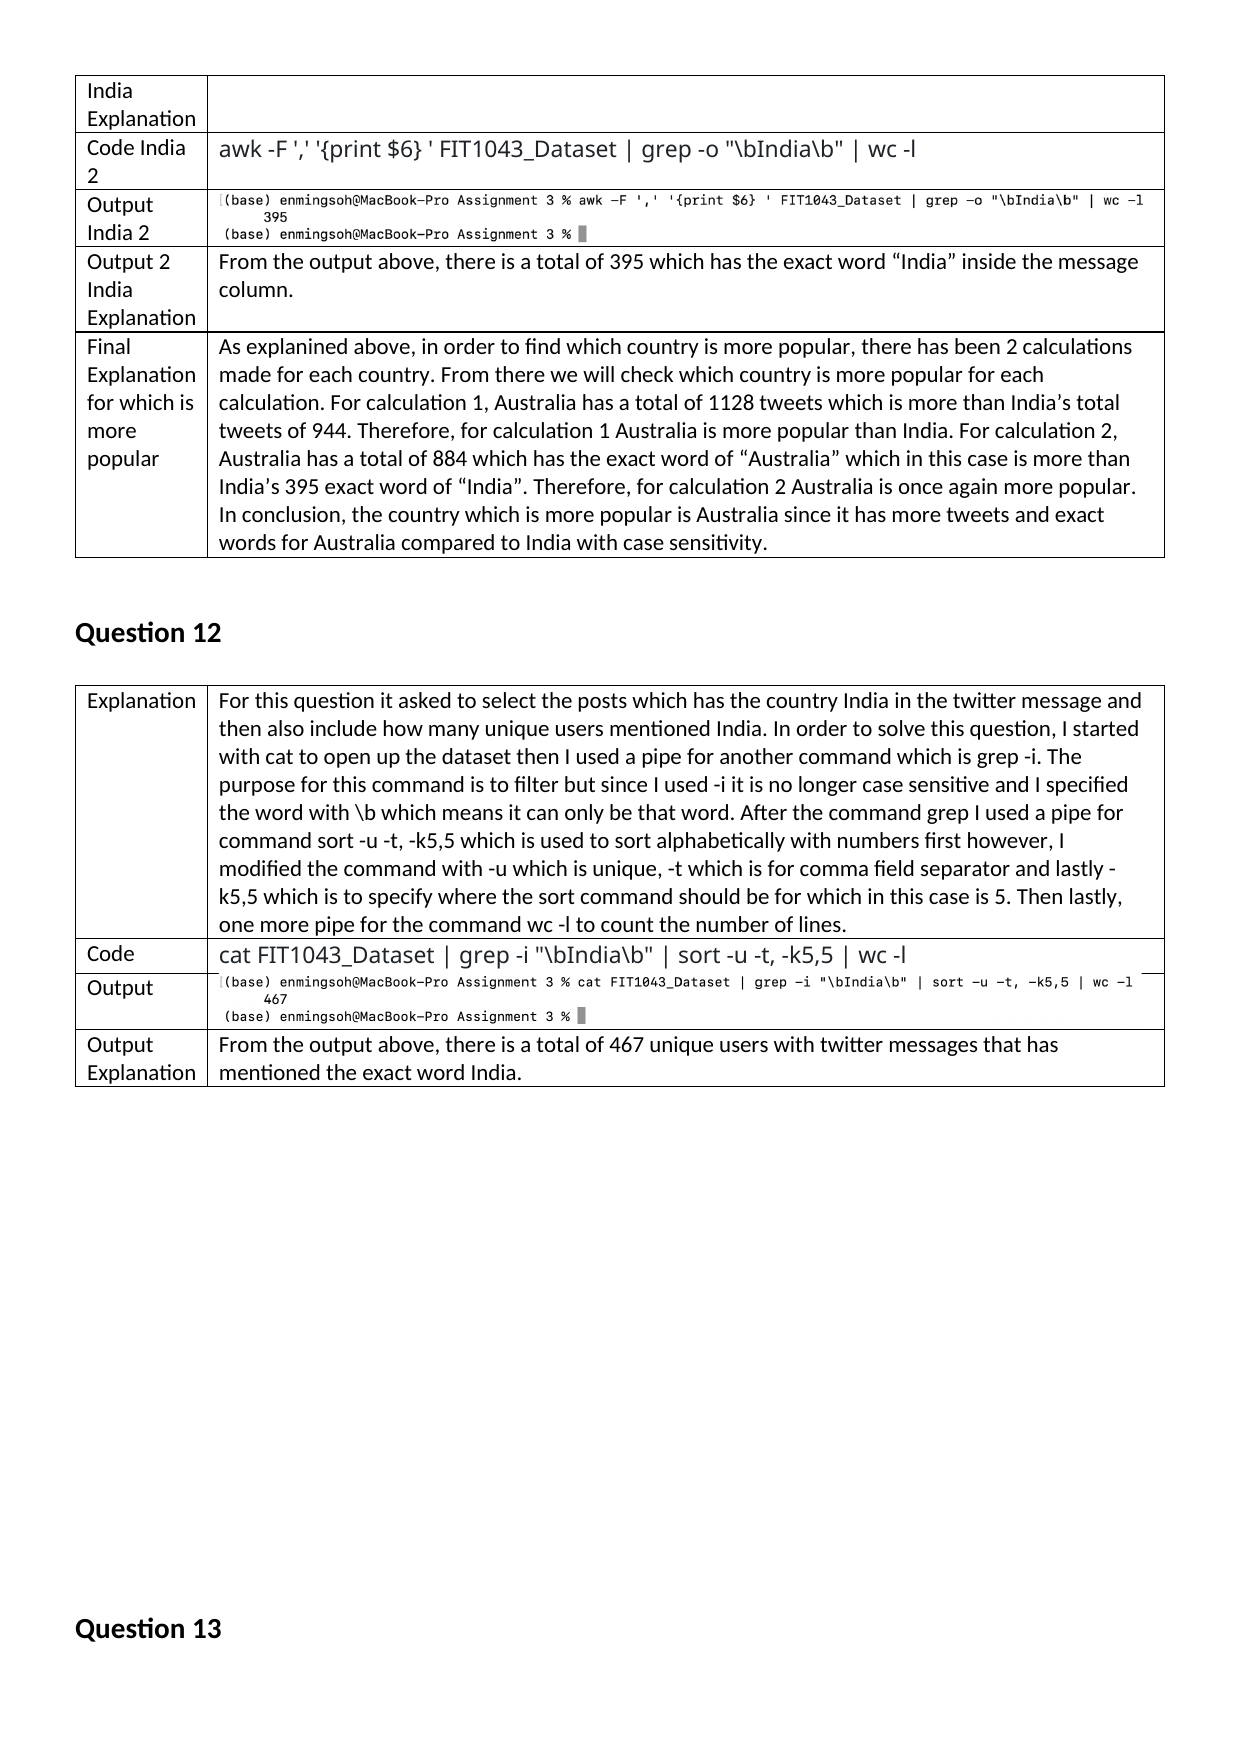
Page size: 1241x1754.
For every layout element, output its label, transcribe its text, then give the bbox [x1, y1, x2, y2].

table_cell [208, 76, 1164, 132]
picture [218, 973, 1142, 1029]
table_cell Output India 2 [76, 190, 207, 246]
table_cell [208, 190, 1164, 246]
table_cell As explanined above, in order to find which country is more popular, there has been 2 calculations made for each country. From there we will check which country is more popular for each calculation. For calculation 1, Australia has a total of 1128 tweets which is more than India’s total tweets of 944. Therefore, for calculation 1 Australia is more popular than India. For calculation 2, Australia has a total of 884 which has the exact word of “Australia” which in this case is more than India’s 395 exact word of “India”. Therefore, for calculation 2 Australia is once again more popular. In conclusion, the country which is more popular is Australia since it has more tweets and exact words for Australia compared to India with case sensitivity. [208, 333, 1164, 557]
text Question 13 [75, 1610, 1165, 1646]
table_cell Code India 2 [76, 133, 207, 189]
table_cell Final Explanation for which is more popular [76, 333, 207, 557]
table_cell Code [76, 939, 207, 972]
table_header For this question it asked to select the posts which has the country India in the twitter message and then also include how many unique users mentioned India. In order to solve this question, I started with cat to open up the dataset then I used a pipe for another command which is grep -i. The purpose for this command is to filter but since I used -i it is no longer case sensitive and I specified the word with \b which means it can only be that word. After the command grep I used a pipe for command sort -u -t, -k5,5 which is used to sort alphabetically with numbers first however, I modified the command with -u which is unique, -t which is for comma field separator and lastly -k5,5 which is to specify where the sort command should be for which in this case is 5. Then lastly, one more pipe for the command wc -l to count the number of lines. [208, 686, 1164, 938]
table_cell awk -F ',' '{print $6} ' FIT1043_Dataset | grep -o "\bIndia\b" | wc -l [208, 133, 1164, 189]
table_cell [1142, 974, 1164, 1029]
table_cell [208, 974, 218, 1029]
table_cell From the output above, there is a total of 395 which has the exact word “India” inside the message column. [208, 247, 1164, 331]
picture [218, 190, 1149, 244]
table_cell Output 2 India Explanation [76, 247, 207, 331]
table_cell Output [76, 974, 207, 1029]
table_cell cat FIT1043_Dataset | grep -i "\bIndia\b" | sort -u -t, -k5,5 | wc -l [208, 939, 1164, 972]
table_cell From the output above, there is a total of 467 unique users with twitter messages that has mentioned the exact word India. [208, 1030, 1164, 1086]
table_cell Output Explanation [76, 1030, 207, 1086]
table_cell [76, 76, 207, 132]
text Question 12 [75, 614, 1165, 649]
table_header Explanation [76, 686, 207, 938]
